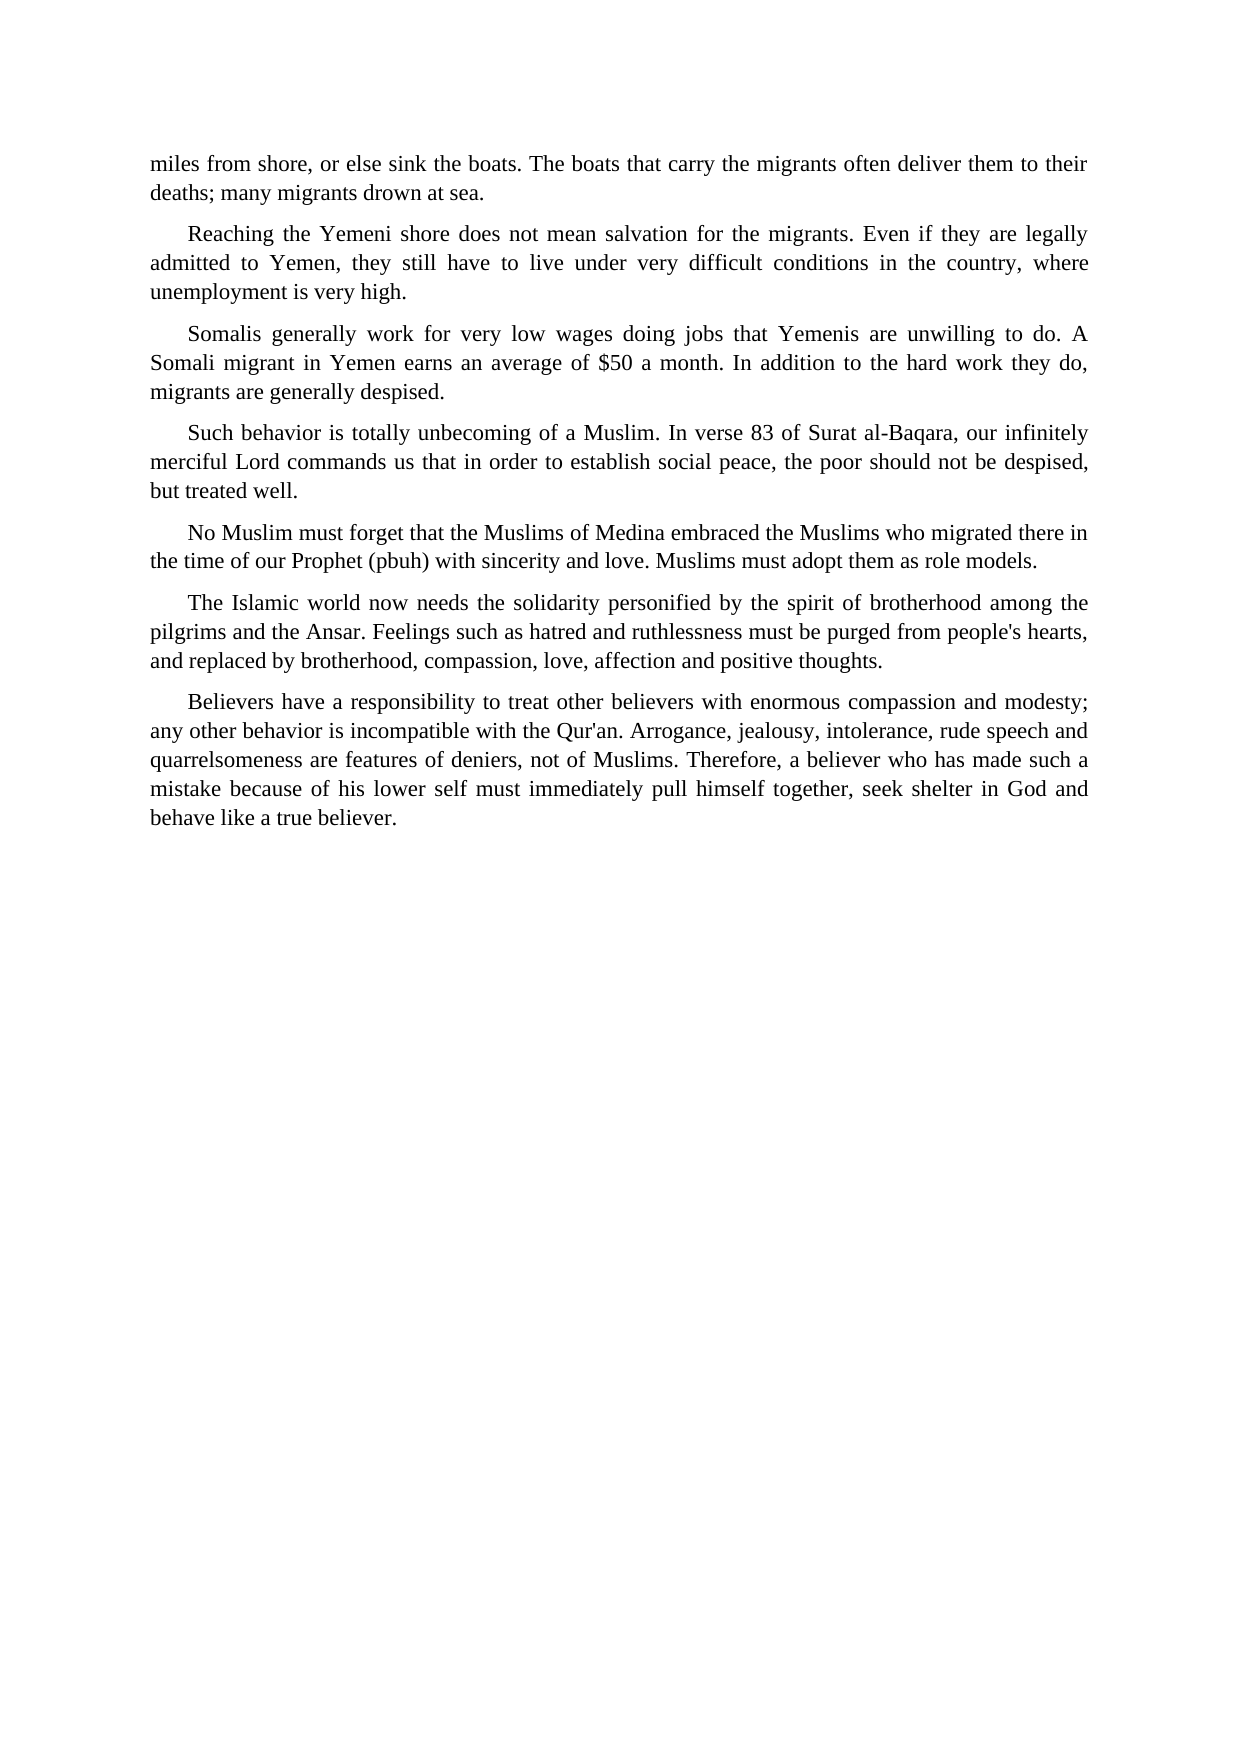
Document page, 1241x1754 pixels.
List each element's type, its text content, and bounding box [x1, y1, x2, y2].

text Such behavior is totally unbecoming of a Muslim. In verse 83 of Surat al-Baqara, our infinitely merciful Lord commands us that in order to establish social peace, the poor should not be despised, but treated well. [150, 419, 1090, 503]
text Believers have a responsibility to treat other believers with enormous compassion and modesty; any other behavior is incompatible with the Qur'an. Arrogance, jealousy, intolerance, rude speech and quarrelsomeness are features of deniers, not of Muslims. Therefore, a believer who has made such a mistake because of his lower self must immediately pull himself together, seek shelter in God and behave like a true believer. [150, 688, 1090, 831]
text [150, 150, 1090, 205]
text The Islamic world now needs the solidarity personified by the spirit of brotherhood among the pilgrims and the Ansar. Feelings such as hatred and ruthlessness must be purged from people's hearts, and replaced by brotherhood, compassion, love, affection and positive thoughts. [150, 589, 1090, 673]
text No Muslim must forget that the Muslims of Medina embraced the Muslims who migrated there in the time of our Prophet (pbuh) with sincerity and love. Muslims must adopt them as role models. [150, 518, 1090, 574]
text Reaching the Yemeni shore does not mean salvation for the migrants. Even if they are legally admitted to Yemen, they still have to live under very difficult conditions in the country, where unemployment is very high. [150, 220, 1090, 305]
text Somalis generally work for very low wages doing jobs that Yemenis are unwilling to do. A Somali migrant in Yemen earns an average of $50 a month. In addition to the hard work they do, migrants are generally despised. [150, 320, 1090, 404]
